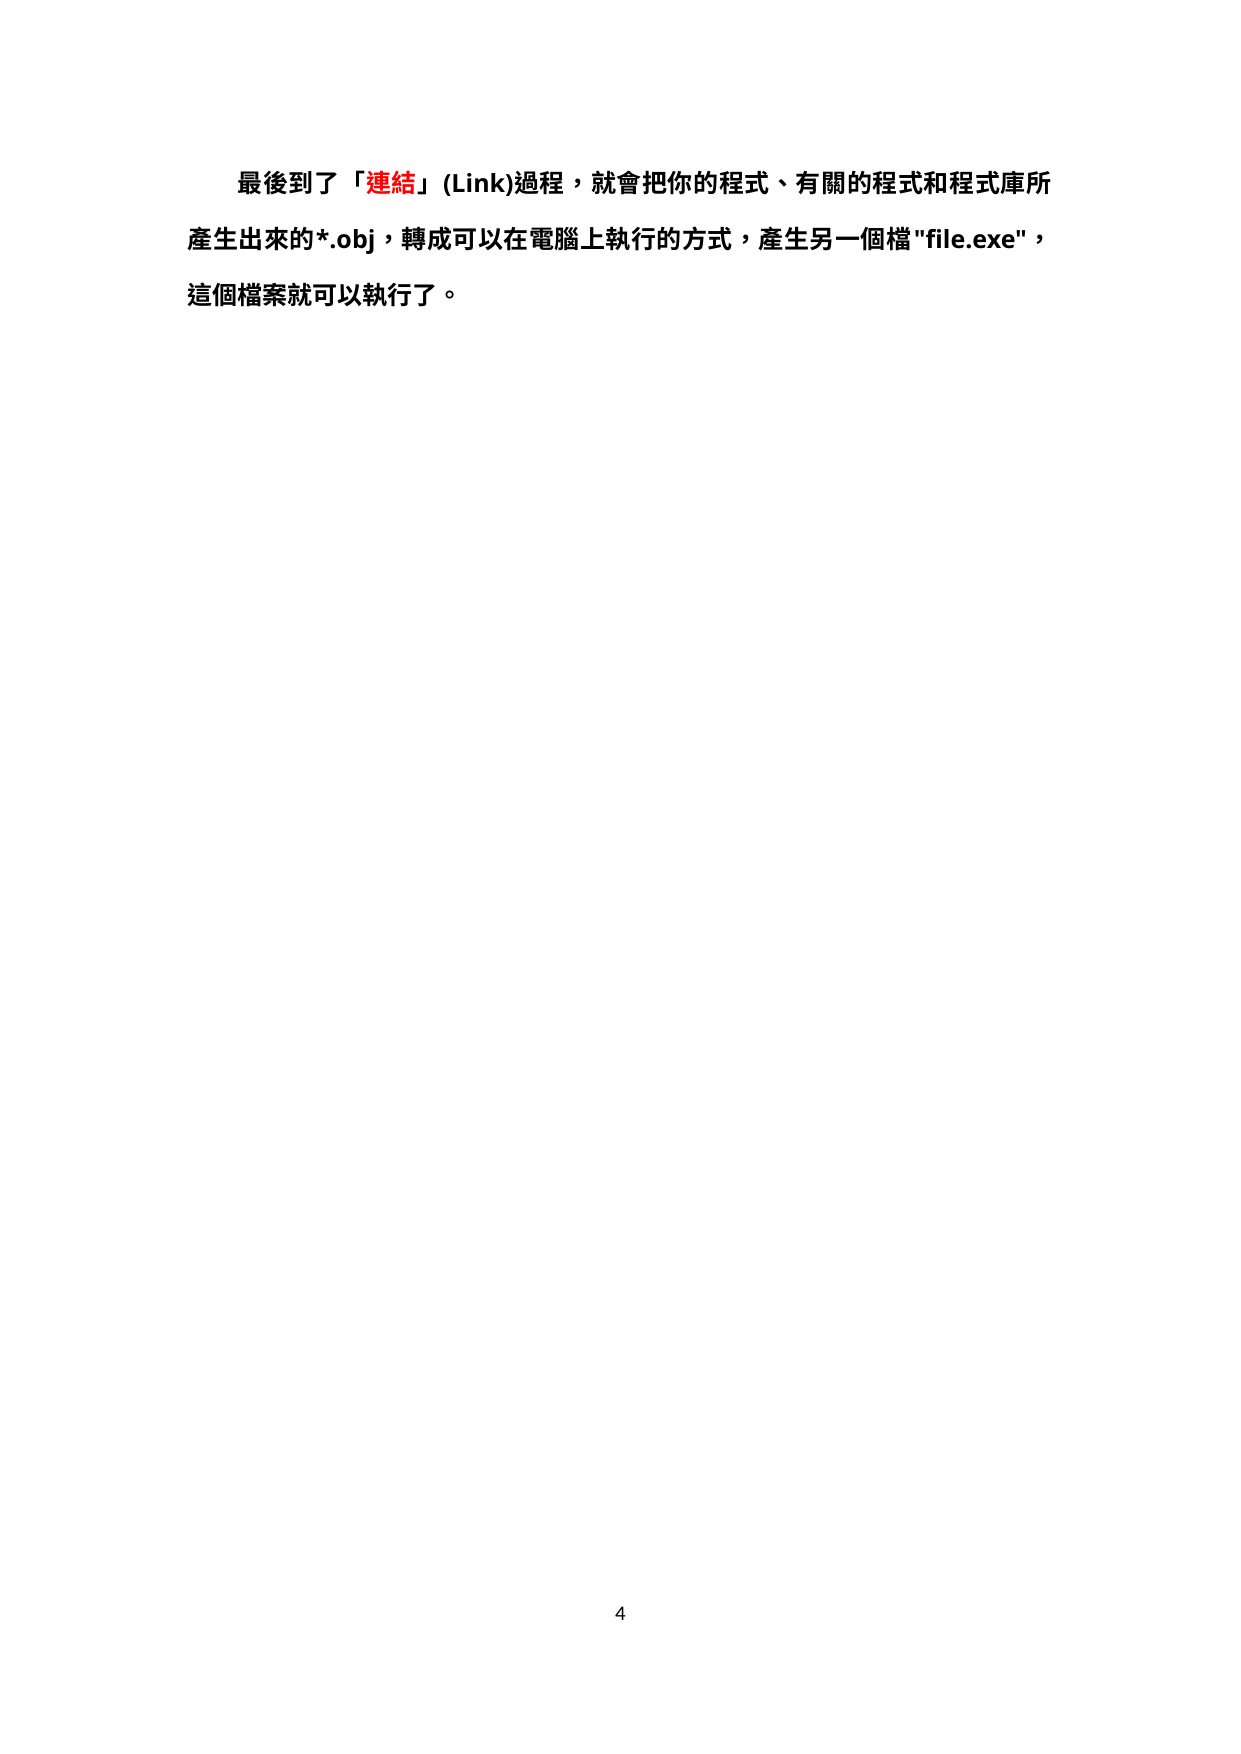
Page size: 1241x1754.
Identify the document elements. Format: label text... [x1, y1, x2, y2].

text 最後到了「連結」(Link)過程，就會把你的程式、有關的程式和程式庫所產生出來的*.obj，轉成可以在電腦上執行的方式，產生另一個檔"file.exe"，這個檔案就可以執行了。 [187, 162, 1053, 312]
